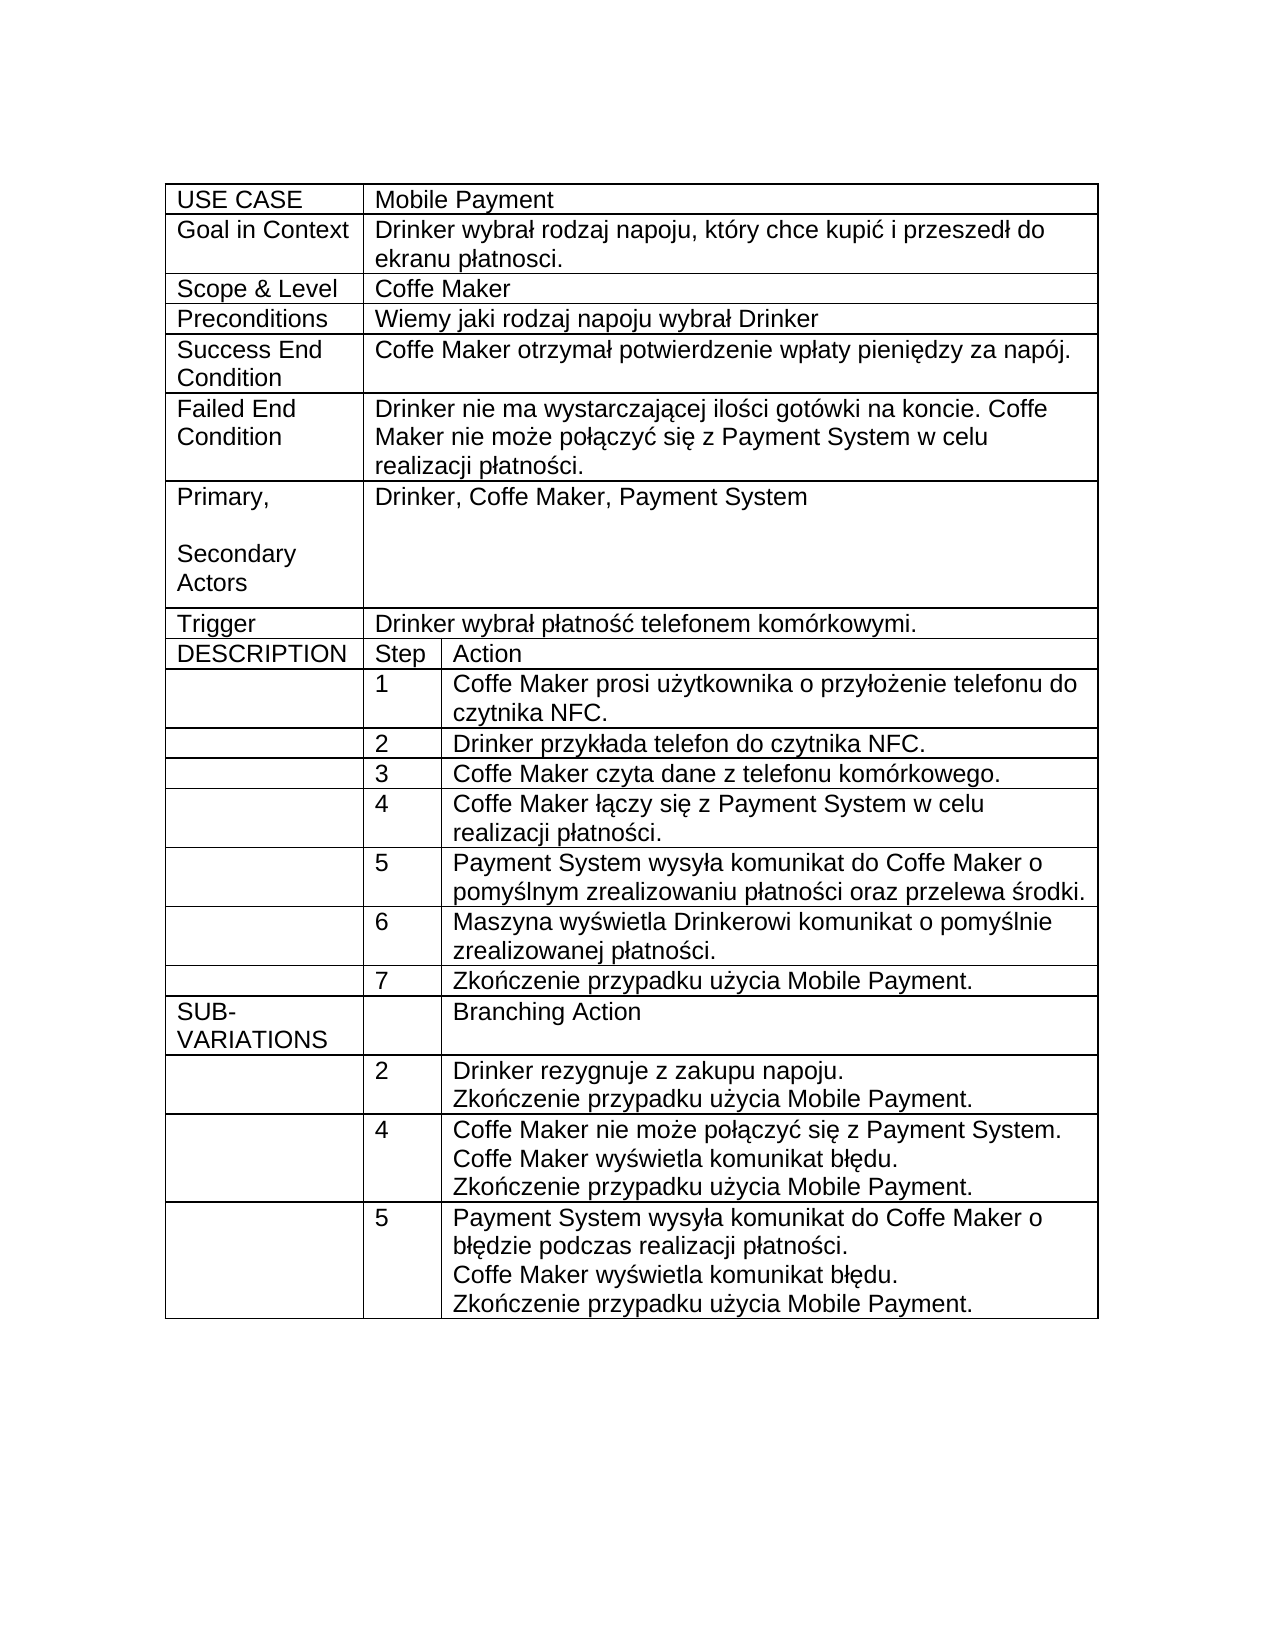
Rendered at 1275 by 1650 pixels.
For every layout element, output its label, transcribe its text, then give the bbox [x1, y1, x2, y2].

table_cell [364, 997, 441, 1054]
table_cell Drinker wybrał rodzaj napoju, który chce kupić i przeszedł do ekranu płatnosci. [364, 215, 1097, 272]
table_cell Preconditions [166, 304, 363, 333]
table_cell Coffe Maker otrzymał potwierdzenie wpłaty pieniędzy za napój. [364, 335, 1097, 392]
table_cell Scope & Level [166, 274, 363, 303]
table_cell 2 [364, 1056, 441, 1113]
table_cell Maszyna wyświetla Drinkerowi komunikat o pomyślnie zrealizowanej płatności. [442, 907, 1097, 965]
table_header USE CASE [166, 185, 363, 213]
table_cell Action [442, 639, 1097, 668]
table_cell 5 [364, 848, 441, 906]
table_cell Coffe Maker czyta dane z telefonu komórkowego. [442, 759, 1097, 788]
table_cell 1 [364, 670, 441, 727]
table_cell [166, 1115, 363, 1201]
table_cell Payment System wysyła komunikat do Coffe Maker o pomyślnym zrealizowaniu płatności oraz przelewa środki. [442, 848, 1097, 906]
table_cell 4 [364, 789, 441, 847]
table_cell Drinker nie ma wystarczającej ilości gotówki na koncie. Coffe Maker nie może połączyć się z Payment System w celu realizacji płatności. [364, 394, 1097, 480]
table_cell 5 [364, 1203, 441, 1318]
table_cell Coffe Maker [364, 274, 1097, 303]
table_cell [166, 789, 363, 847]
table_cell Success End Condition [166, 335, 363, 392]
table_cell [166, 759, 363, 788]
table_cell Payment System wysyła komunikat do Coffe Maker o błędzie podczas realizacji płatności. Coffe Maker wyświetla komunikat błędu. Zkończenie przypadku użycia Mobile Payment. [442, 1203, 1097, 1318]
table_cell Trigger [166, 609, 363, 638]
table_cell 2 [364, 729, 441, 757]
table_cell Drinker wybrał płatność telefonem komórkowymi. [364, 609, 1097, 638]
table_cell Drinker przykłada telefon do czytnika NFC. [442, 729, 1097, 757]
table_cell [166, 966, 363, 995]
table_cell [166, 670, 363, 727]
table_cell Goal in Context [166, 215, 363, 272]
table_header Mobile Payment [364, 185, 1097, 213]
table_cell SUB-VARIATIONS [166, 997, 363, 1054]
table_cell Drinker, Coffe Maker, Payment System [364, 482, 1097, 607]
table_cell Zkończenie przypadku użycia Mobile Payment. [442, 966, 1097, 995]
table_cell [166, 1203, 363, 1318]
table_cell Coffe Maker prosi użytkownika o przyłożenie telefonu do czytnika NFC. [442, 670, 1097, 727]
table_cell [166, 848, 363, 906]
table_cell [166, 729, 363, 757]
table_cell Step [364, 639, 441, 668]
table_cell Wiemy jaki rodzaj napoju wybrał Drinker [364, 304, 1097, 333]
table_cell [166, 1056, 363, 1113]
table_cell Drinker rezygnuje z zakupu napoju. Zkończenie przypadku użycia Mobile Payment. [442, 1056, 1097, 1113]
table_cell [166, 907, 363, 965]
table_cell 7 [364, 966, 441, 995]
table_cell Coffe Maker nie może połączyć się z Payment System. Coffe Maker wyświetla komunikat błędu. Zkończenie przypadku użycia Mobile Payment. [442, 1115, 1097, 1201]
table_cell 6 [364, 907, 441, 965]
table_cell 3 [364, 759, 441, 788]
table_cell 4 [364, 1115, 441, 1201]
table_cell Coffe Maker łączy się z Payment System w celu realizacji płatności. [442, 789, 1097, 847]
table_cell Branching Action [442, 997, 1097, 1054]
table_cell Primary, Secondary Actors [166, 482, 363, 607]
table_cell DESCRIPTION [166, 639, 363, 668]
table_cell Failed End Condition [166, 394, 363, 480]
